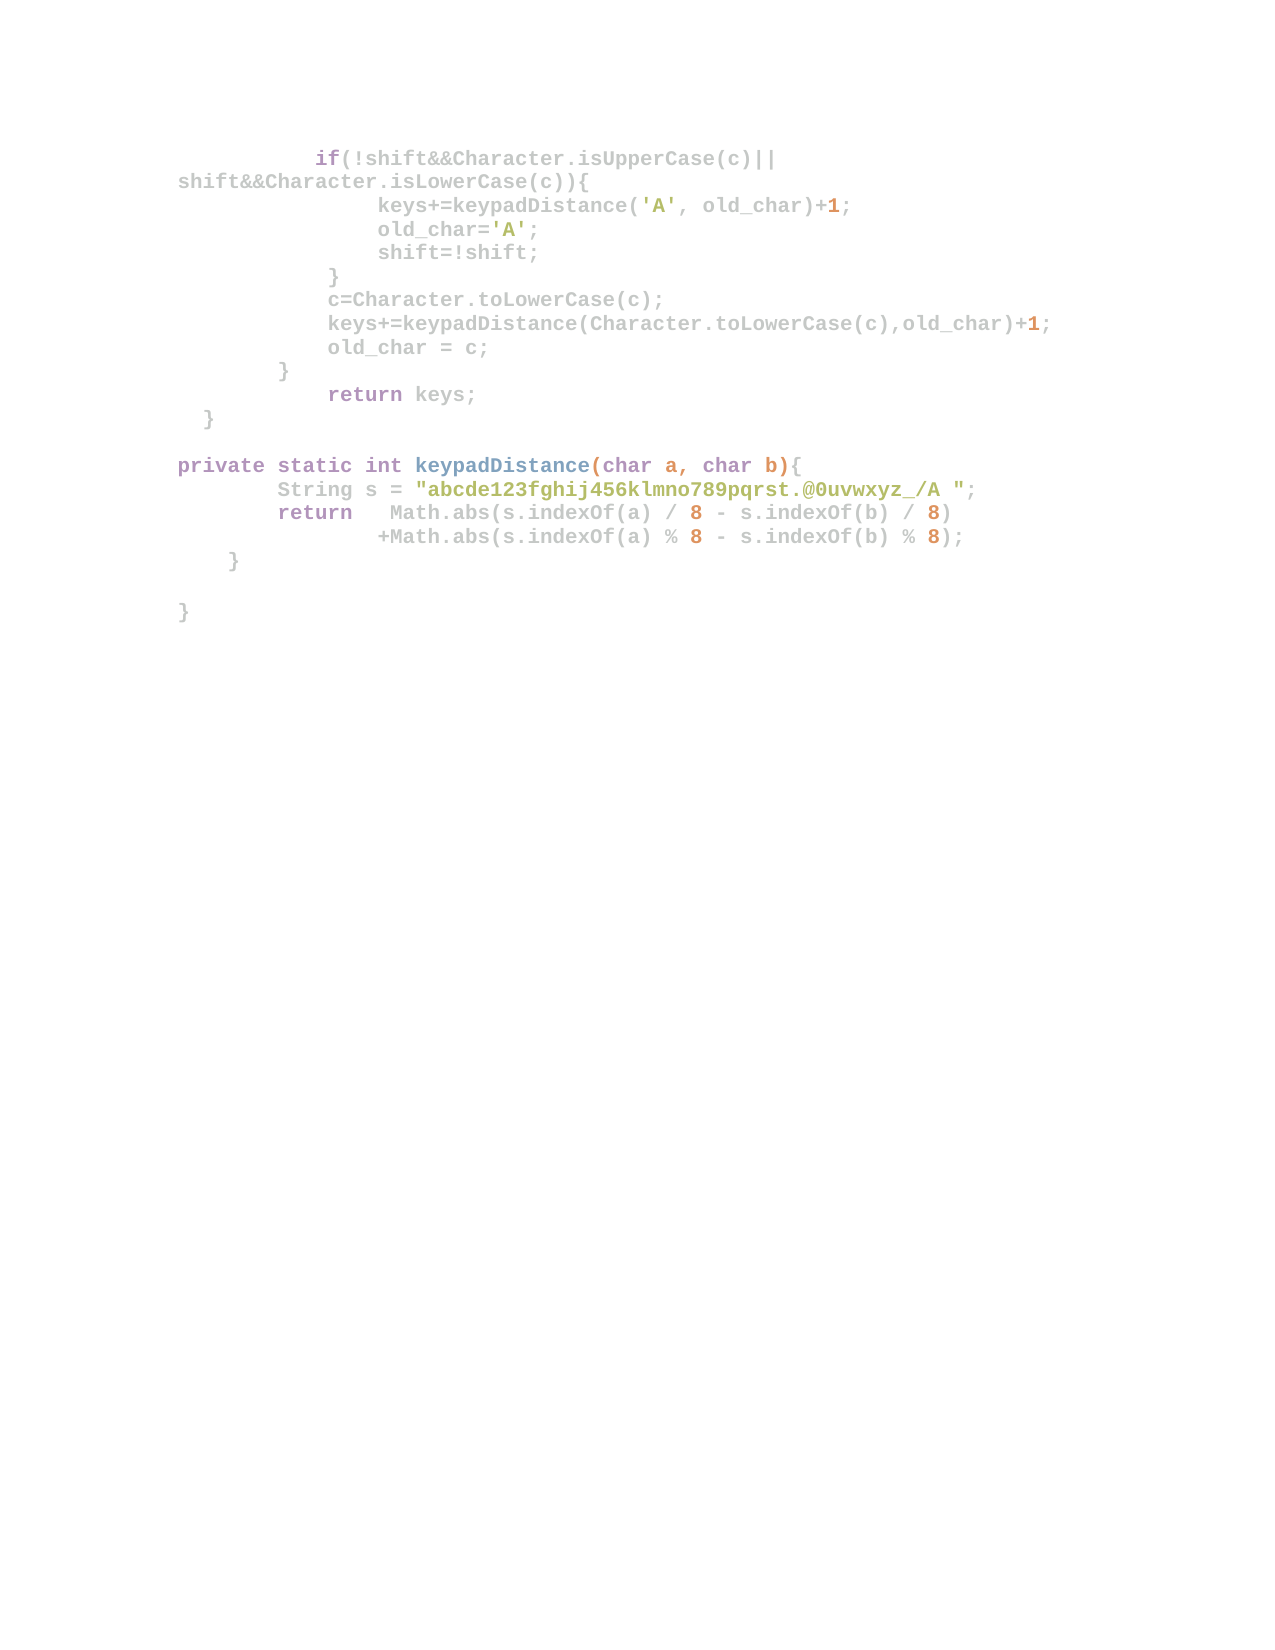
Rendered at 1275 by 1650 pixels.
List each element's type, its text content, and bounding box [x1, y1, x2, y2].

text old_char = c; [177, 337, 1098, 360]
text } [177, 601, 1098, 625]
text } [177, 360, 1098, 384]
text return keys; [177, 384, 1098, 408]
text old_char='A'; [177, 218, 1098, 242]
text c=Character.toLowerCase(c); [177, 289, 1098, 313]
text String s = "abcde123fghij456klmno789pqrst.@0uvwxyz_/A "; [177, 479, 1098, 502]
text } [177, 266, 1098, 289]
text if(!shift&&Character.isUpperCase(c)||shift&&Character.isLowerCase(c)){ [177, 148, 1098, 195]
text private static int keypadDistance(char a, char b){ [177, 455, 1098, 479]
text shift=!shift; [177, 242, 1098, 266]
text return Math.abs(s.indexOf(a) / 8 - s.indexOf(b) / 8) [177, 502, 1098, 526]
text keys+=keypadDistance('A', old_char)+1; [177, 195, 1098, 218]
text } [177, 408, 1098, 431]
text } [177, 549, 1098, 573]
text +Math.abs(s.indexOf(a) % 8 - s.indexOf(b) % 8); [177, 526, 1098, 549]
text keys+=keypadDistance(Character.toLowerCase(c),old_char)+1; [177, 313, 1098, 337]
